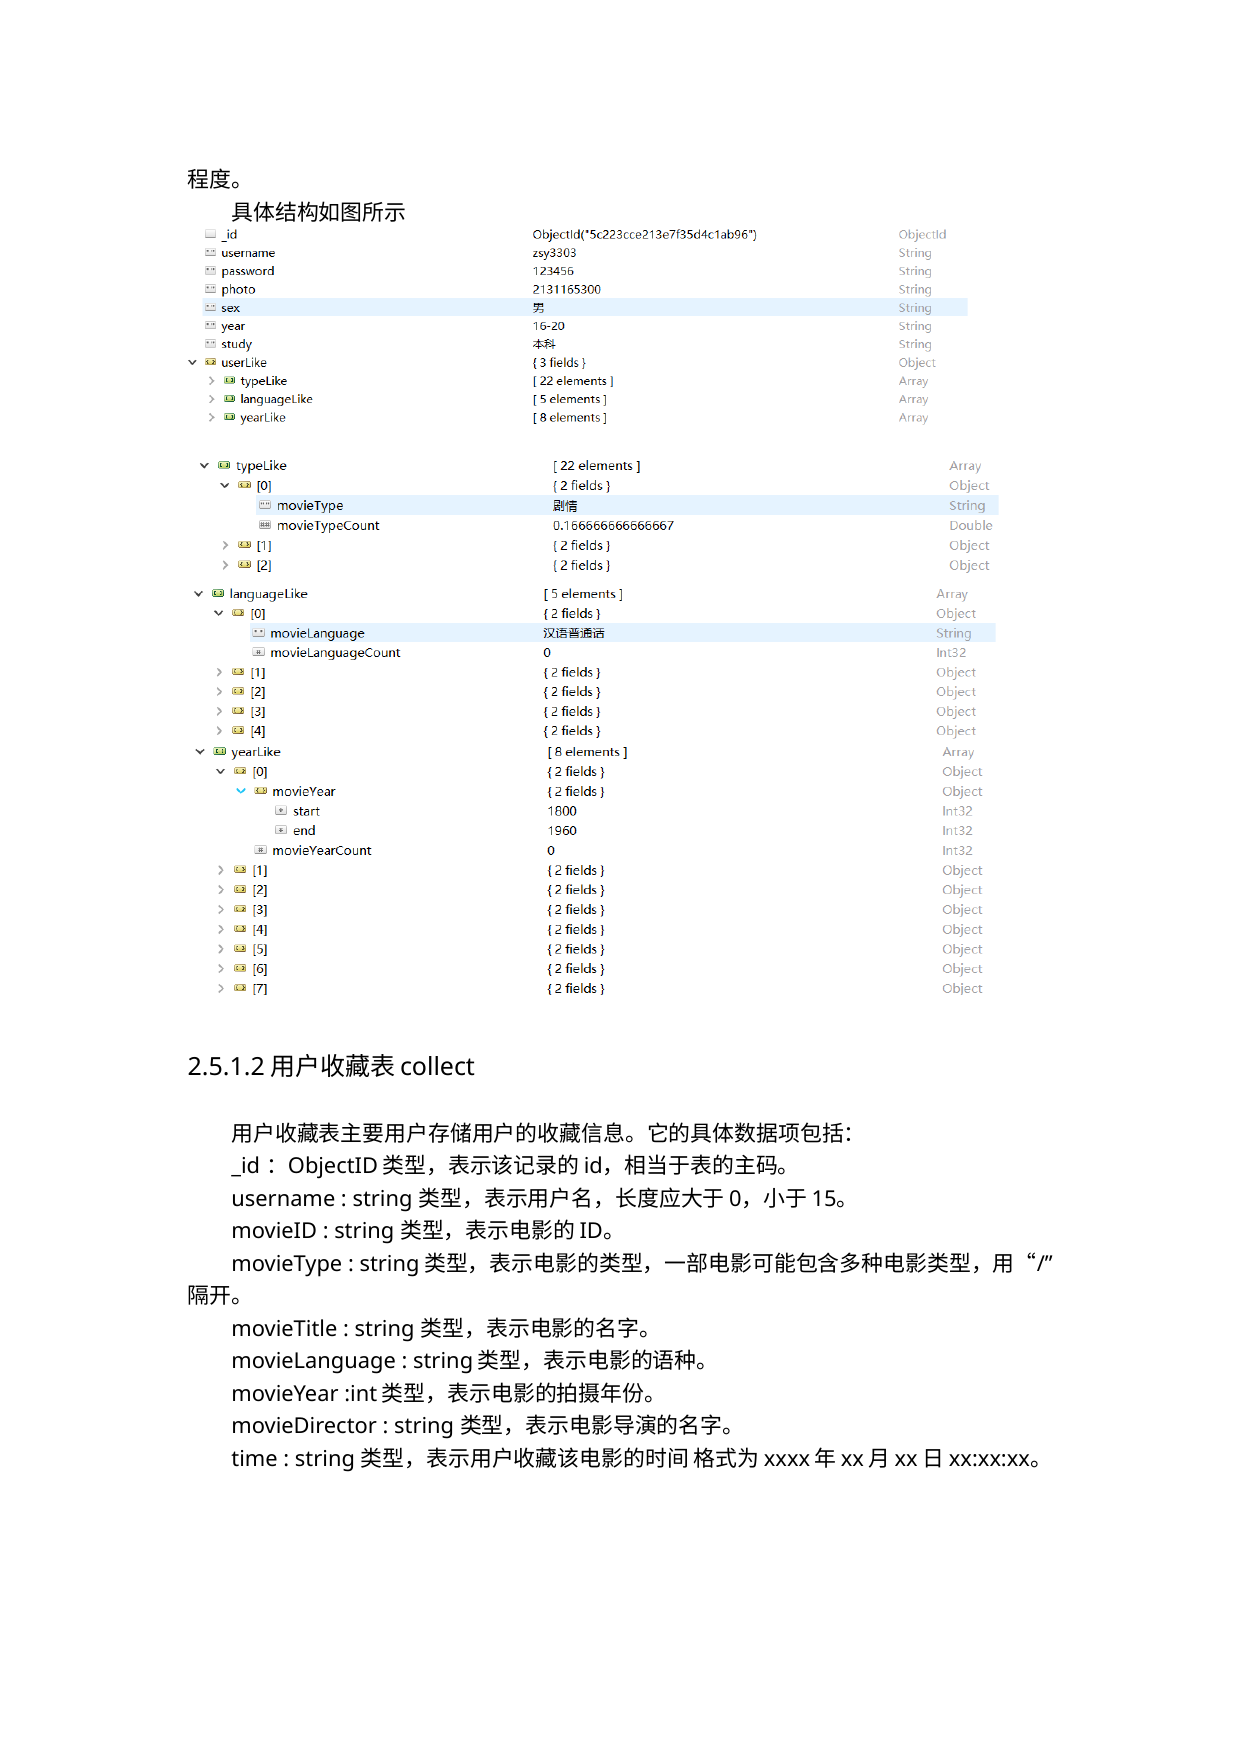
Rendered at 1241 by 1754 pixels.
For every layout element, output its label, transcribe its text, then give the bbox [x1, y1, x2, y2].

text movieTitle : string 类型，表示电影的名字。 [187, 1311, 1053, 1343]
text username : string 类型，表示用户名，长度应大于0，小于15。 [187, 1181, 1053, 1213]
picture [187, 454, 999, 575]
text movieYear :int类型，表示电影的拍摄年份。 [187, 1376, 1053, 1408]
text movieDirector : string 类型，表示电影导演的名字。 [187, 1408, 1053, 1441]
subtitle 2.5.1.2用户收藏表collect [187, 1032, 1053, 1097]
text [187, 162, 1053, 194]
text 用户收藏表主要用户存储用户的收藏信息。它的具体数据项包括： [187, 1116, 1053, 1148]
text movieType : string类型，表示电影的类型，一部电影可能包含多种电影类型，用“/”隔开。 [187, 1246, 1053, 1311]
text time : string 类型，表示用户收藏该电影的时间 格式为xxxx年xx月xx日 xx:xx:xx。 [187, 1441, 1053, 1473]
picture [187, 747, 996, 995]
picture [187, 227, 968, 425]
text _id ：ObjectID类型，表示该记录的id，相当于表的主码。 [187, 1148, 1053, 1181]
text movieID : string 类型，表示电影的ID。 [187, 1213, 1053, 1246]
text movieLanguage : string类型，表示电影的语种。 [187, 1343, 1053, 1376]
picture [187, 584, 996, 739]
text 具体结构如图所示 [187, 194, 1053, 227]
